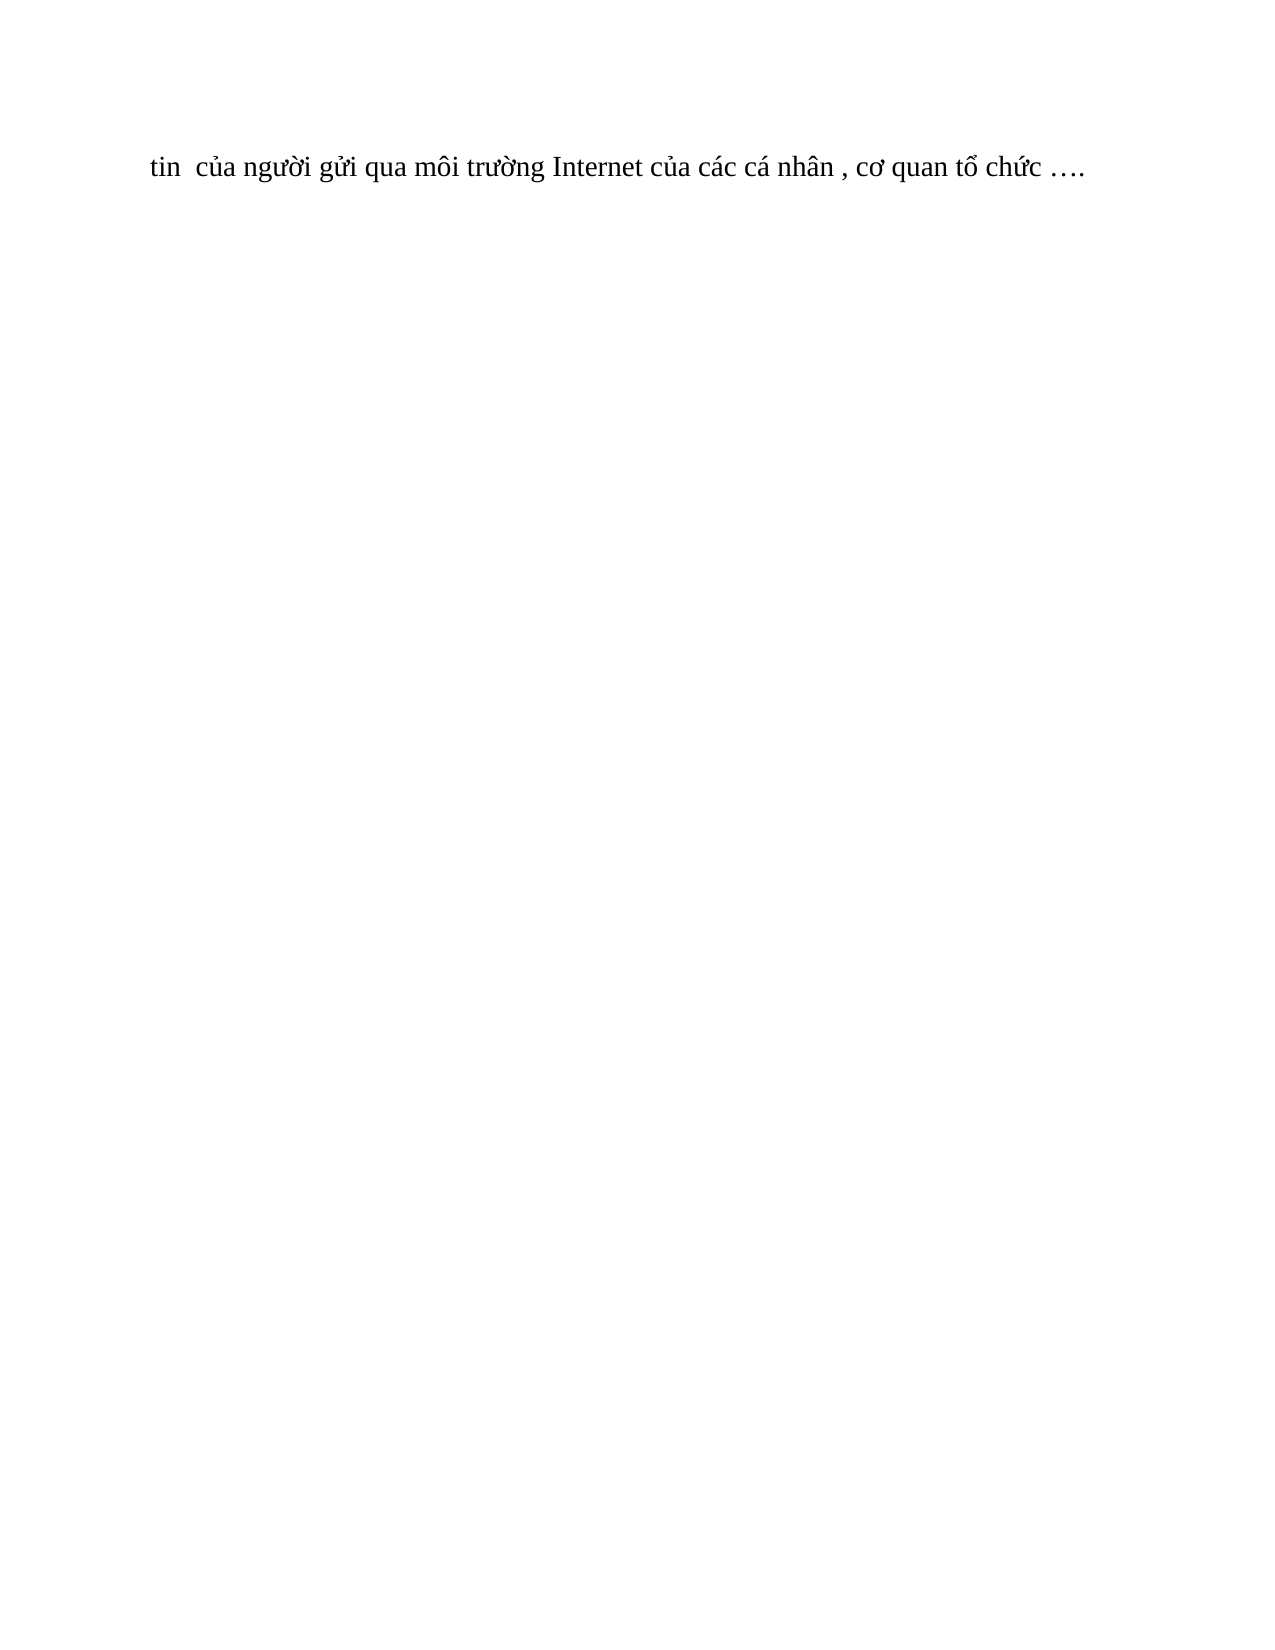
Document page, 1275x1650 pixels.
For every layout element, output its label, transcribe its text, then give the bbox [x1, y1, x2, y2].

text -Sử dụng trong việc đảm bảo vẹn toàn dữ liệu: Chữ ký, công văn, file, tệp tin của người gửi qua môi trường Internet của các cá nhân , cơ quan tổ chức …. [150, 150, 1113, 216]
